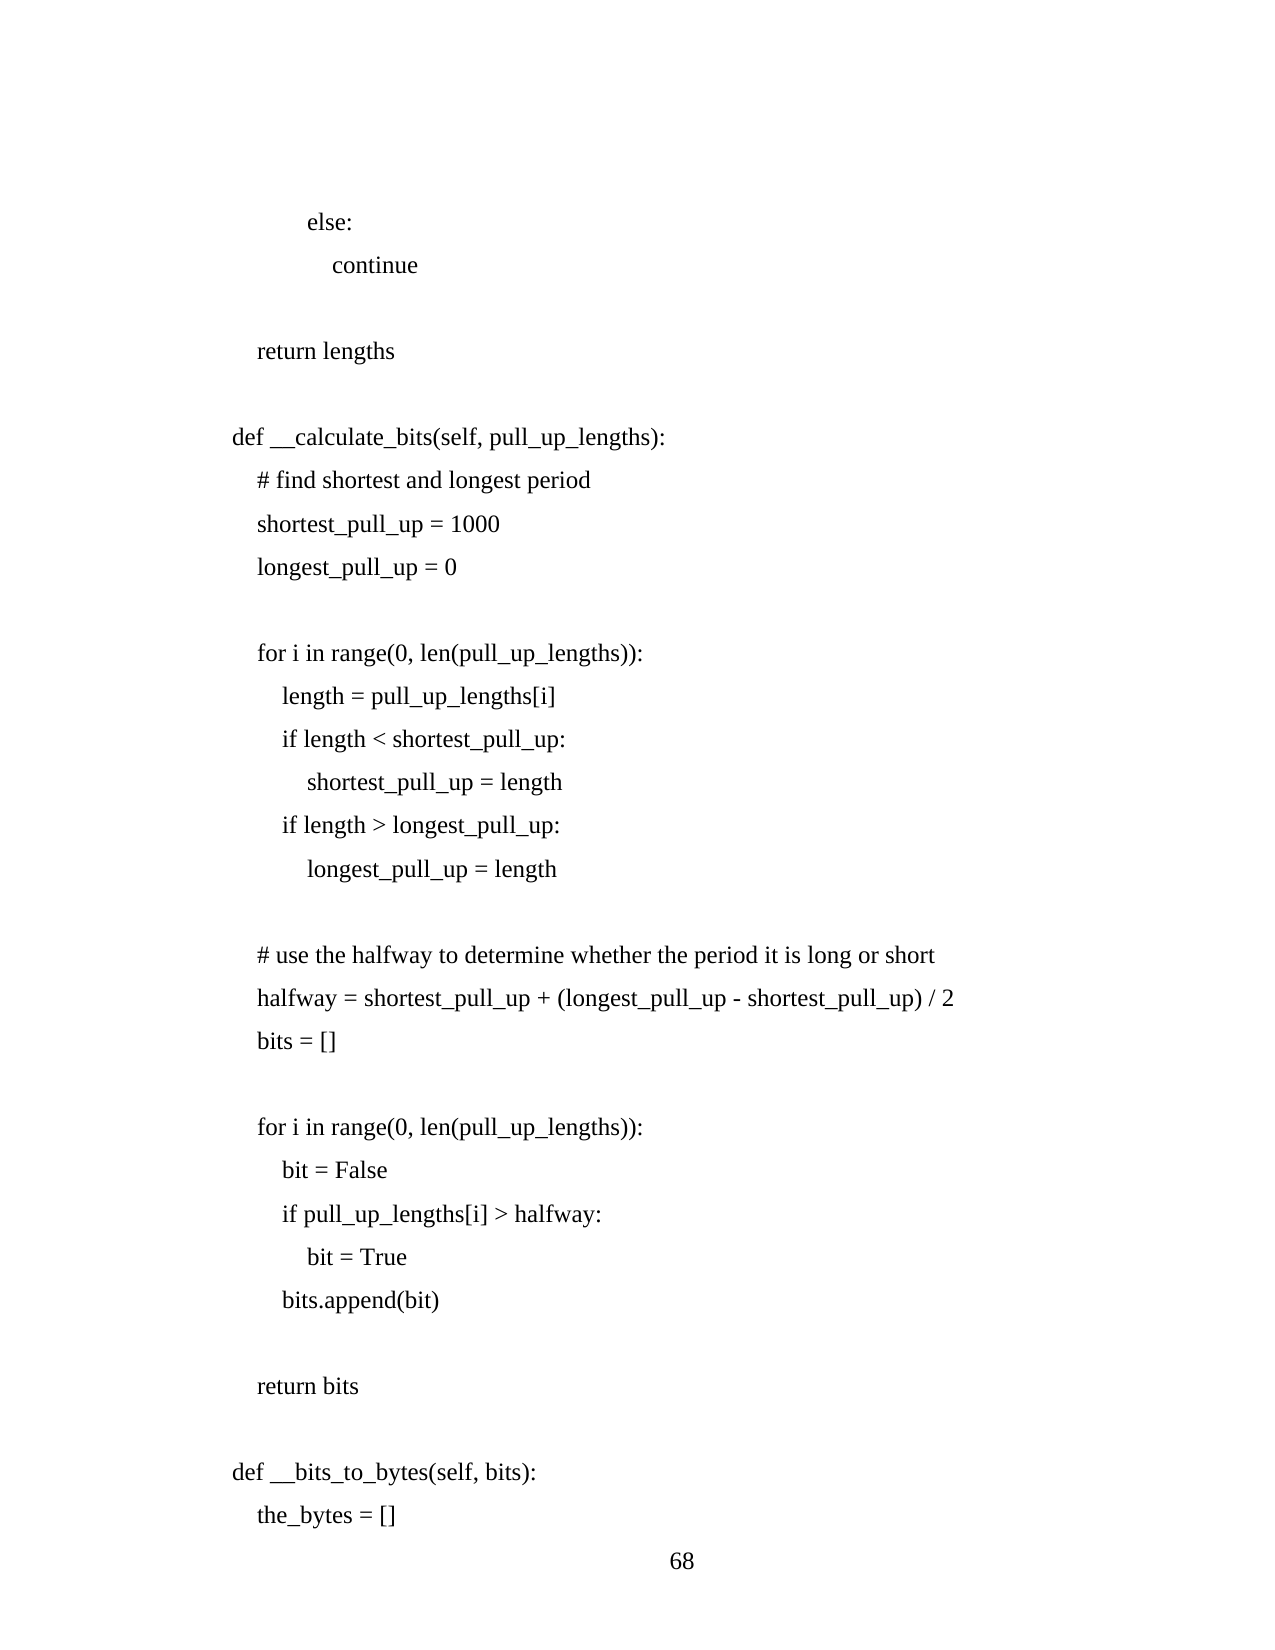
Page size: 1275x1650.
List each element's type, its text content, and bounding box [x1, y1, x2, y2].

text def __bits_to_bytes(self, bits): [207, 1457, 1157, 1486]
text bit = True [207, 1242, 1157, 1271]
text return bits [207, 1371, 1157, 1400]
text the_bytes = [] [207, 1501, 1157, 1529]
text # find shortest and longest period [207, 466, 1157, 494]
text halfway = shortest_pull_up + (longest_pull_up - shortest_pull_up) / 2 [207, 983, 1157, 1012]
text continue [207, 250, 1157, 279]
text bits.append(bit) [207, 1285, 1157, 1314]
text longest_pull_up = length [207, 854, 1157, 882]
text if pull_up_lengths[i] > halfway: [207, 1199, 1157, 1227]
text length = pull_up_lengths[i] [207, 681, 1157, 710]
text bits = [] [207, 1026, 1157, 1055]
text return lengths [207, 336, 1157, 365]
text for i in range(0, len(pull_up_lengths)): [207, 638, 1157, 667]
text shortest_pull_up = length [207, 767, 1157, 796]
text else: [207, 207, 1157, 236]
text def __calculate_bits(self, pull_up_lengths): [207, 422, 1157, 451]
text bit = False [207, 1156, 1157, 1184]
text if length < shortest_pull_up: [207, 724, 1157, 753]
text # use the halfway to determine whether the period it is long or short [207, 940, 1157, 969]
text for i in range(0, len(pull_up_lengths)): [207, 1112, 1157, 1141]
text shortest_pull_up = 1000 [207, 509, 1157, 537]
text if length > longest_pull_up: [207, 811, 1157, 839]
text longest_pull_up = 0 [207, 552, 1157, 581]
